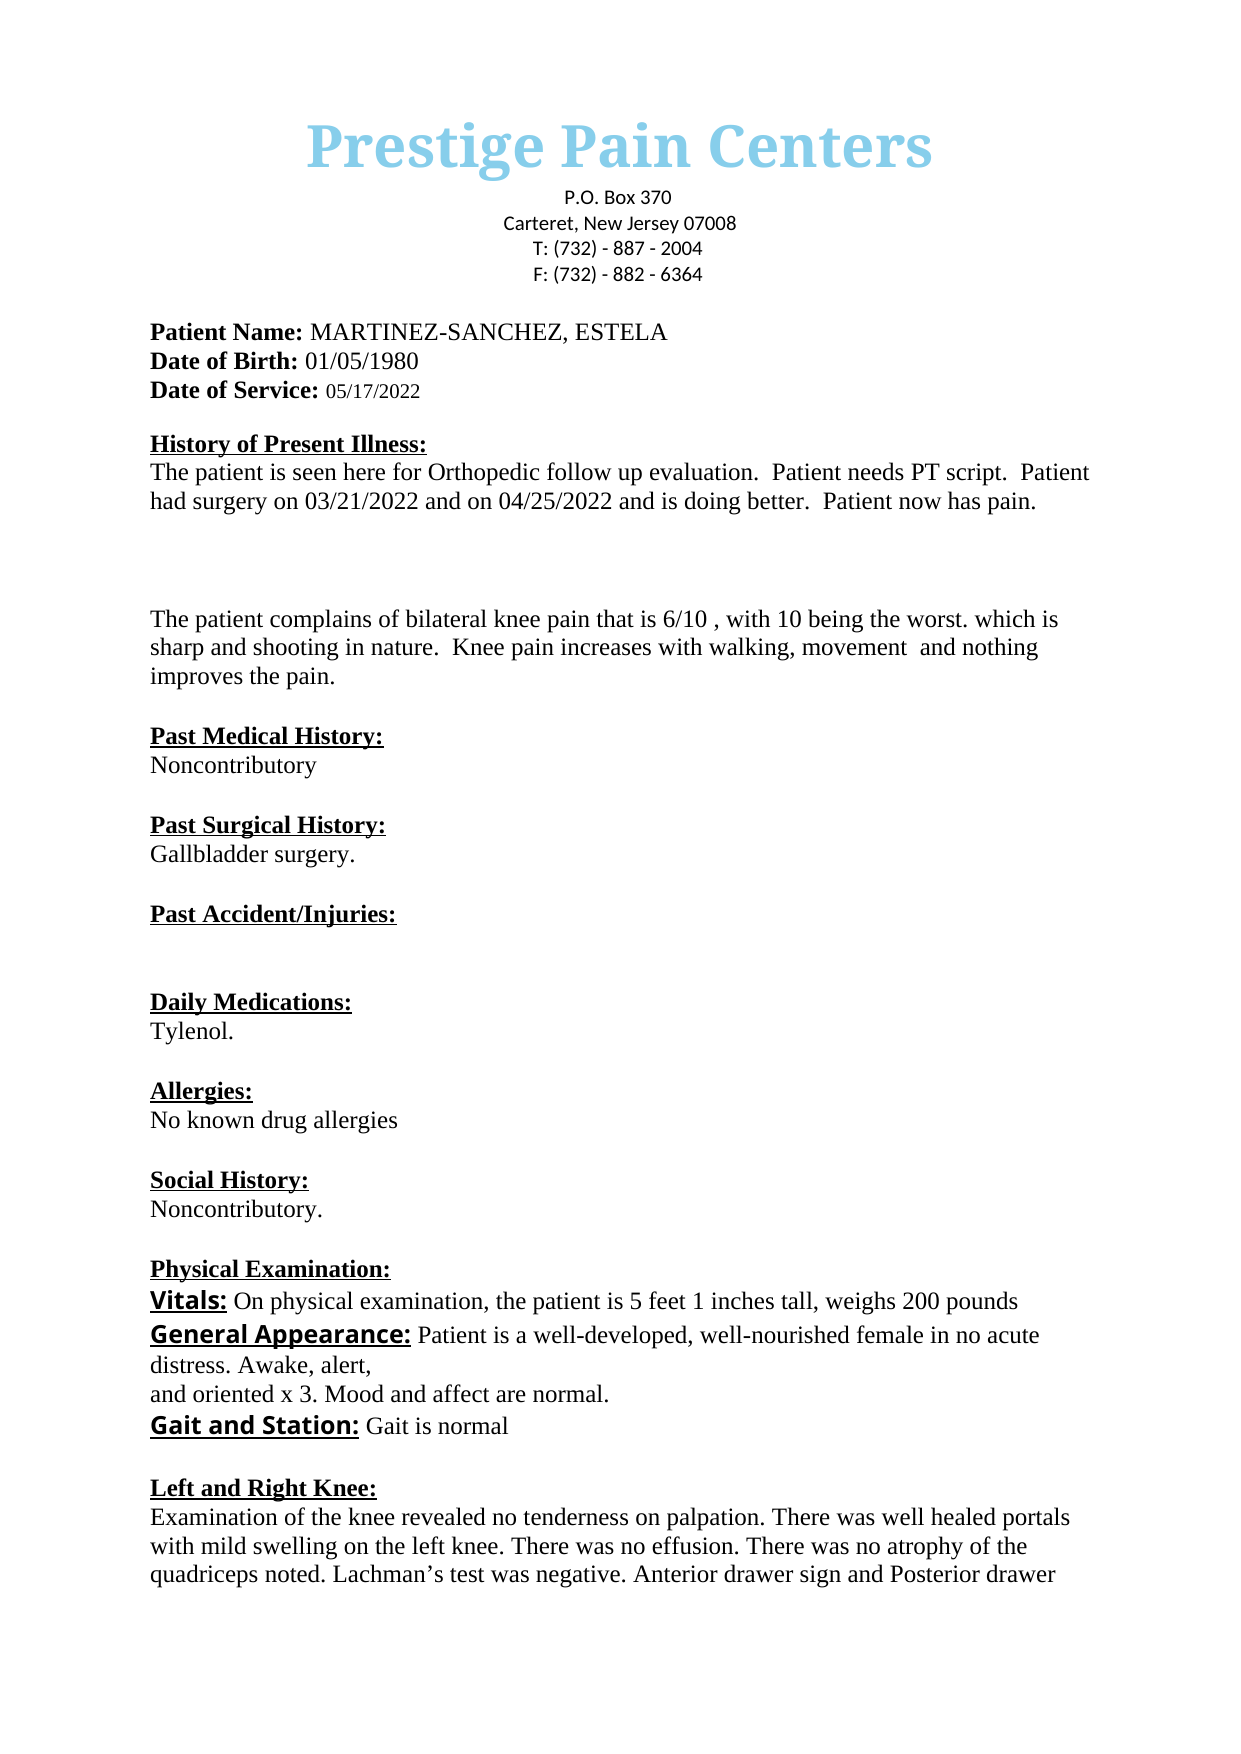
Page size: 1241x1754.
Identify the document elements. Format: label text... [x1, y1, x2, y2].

text Past Medical History: Noncontributory [150, 721, 1090, 810]
text Past Surgical History: Gallbladder surgery. [150, 810, 1090, 899]
text Date of Service: 05/17/2022 [150, 375, 1090, 404]
text Daily Medications: Tylenol. [150, 987, 1090, 1076]
text Patient Name: MARTINEZ-SANCHEZ, ESTELA [150, 317, 1090, 346]
text Allergies: No known drug allergies [150, 1076, 1090, 1165]
text History of Present Illness: The patient is seen here for Orthopedic follow up evaluation. Patient needs PT script. Patient had surgery on 03/21/2022 and on 04/25/2022 and is doing better. Patient now has pain. [150, 429, 1090, 575]
text Date of Birth: 01/05/1980 [150, 346, 1090, 375]
text The patient complains of bilateral knee pain that is 6/10 , with 10 being the worst. which is sharp and shooting in nature. Knee pain increases with walking, movement and nothing improves the pain. [150, 575, 1090, 721]
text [150, 1473, 1090, 1588]
text Social History: Noncontributory. [150, 1165, 1090, 1254]
text Past Accident/Injuries: [150, 899, 1090, 987]
text Physical Examination: Vitals: On physical examination, the patient is 5 feet 1 inches tall, weighs 200 pounds General Appearance: Patient is a well-developed, well-nourished female in no acute distress. Awake, alert, and oriented x 3. Mood and affect are normal. Gait and Station: Gait is normal [150, 1254, 1090, 1473]
